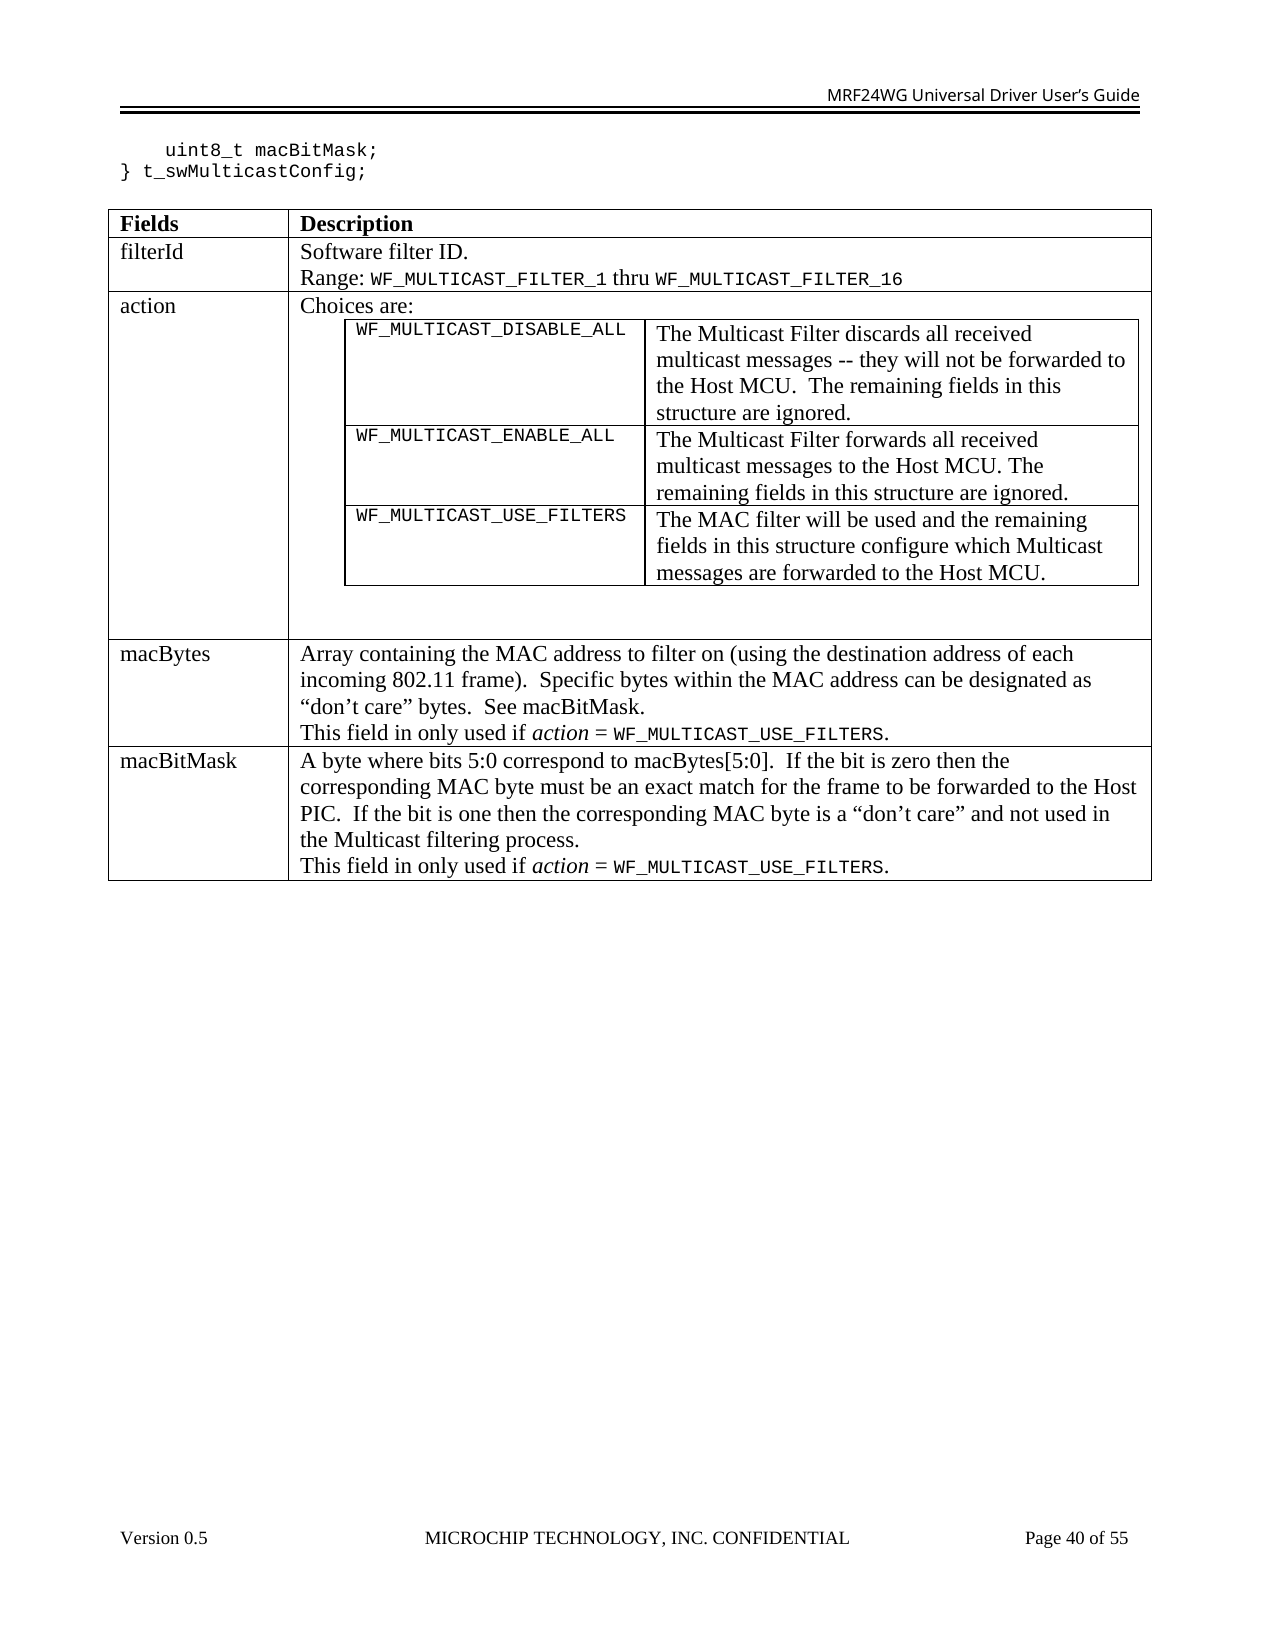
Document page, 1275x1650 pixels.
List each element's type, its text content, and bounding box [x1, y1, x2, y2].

table_cell Array containing the MAC address to filter on (using the destination address of each incoming 802.11 frame). Specific bytes within the MAC address can be designated as “don’t care” bytes. See macBitMask. This field in only used if action = WF_MULTICAST_USE_FILTERS. [289, 640, 1151, 746]
table_cell action [109, 292, 288, 639]
text } t_swMulticastConfig; [120, 162, 1140, 183]
table_cell A byte where bits 5:0 correspond to macBytes[5:0]. If the bit is zero then the corresponding MAC byte must be an exact match for the frame to be forwarded to the Host PIC. If the bit is one then the corresponding MAC byte is a “don’t care” and not used in the Multicast filtering process. This field in only used if action = WF_MULTICAST_USE_FILTERS. [289, 747, 1151, 879]
table_cell macBytes [109, 640, 288, 746]
table_cell filterId [109, 238, 288, 291]
table_cell macBitMask [109, 747, 288, 879]
table_header Description [289, 210, 1151, 237]
table_header Fields [109, 210, 288, 237]
table_cell Software filter ID. Range: WF_MULTICAST_FILTER_1 thru WF_MULTICAST_FILTER_16 [289, 238, 1151, 291]
table_cell Choices are: [289, 292, 1151, 639]
text uint8_t macBitMask; [120, 141, 1140, 162]
